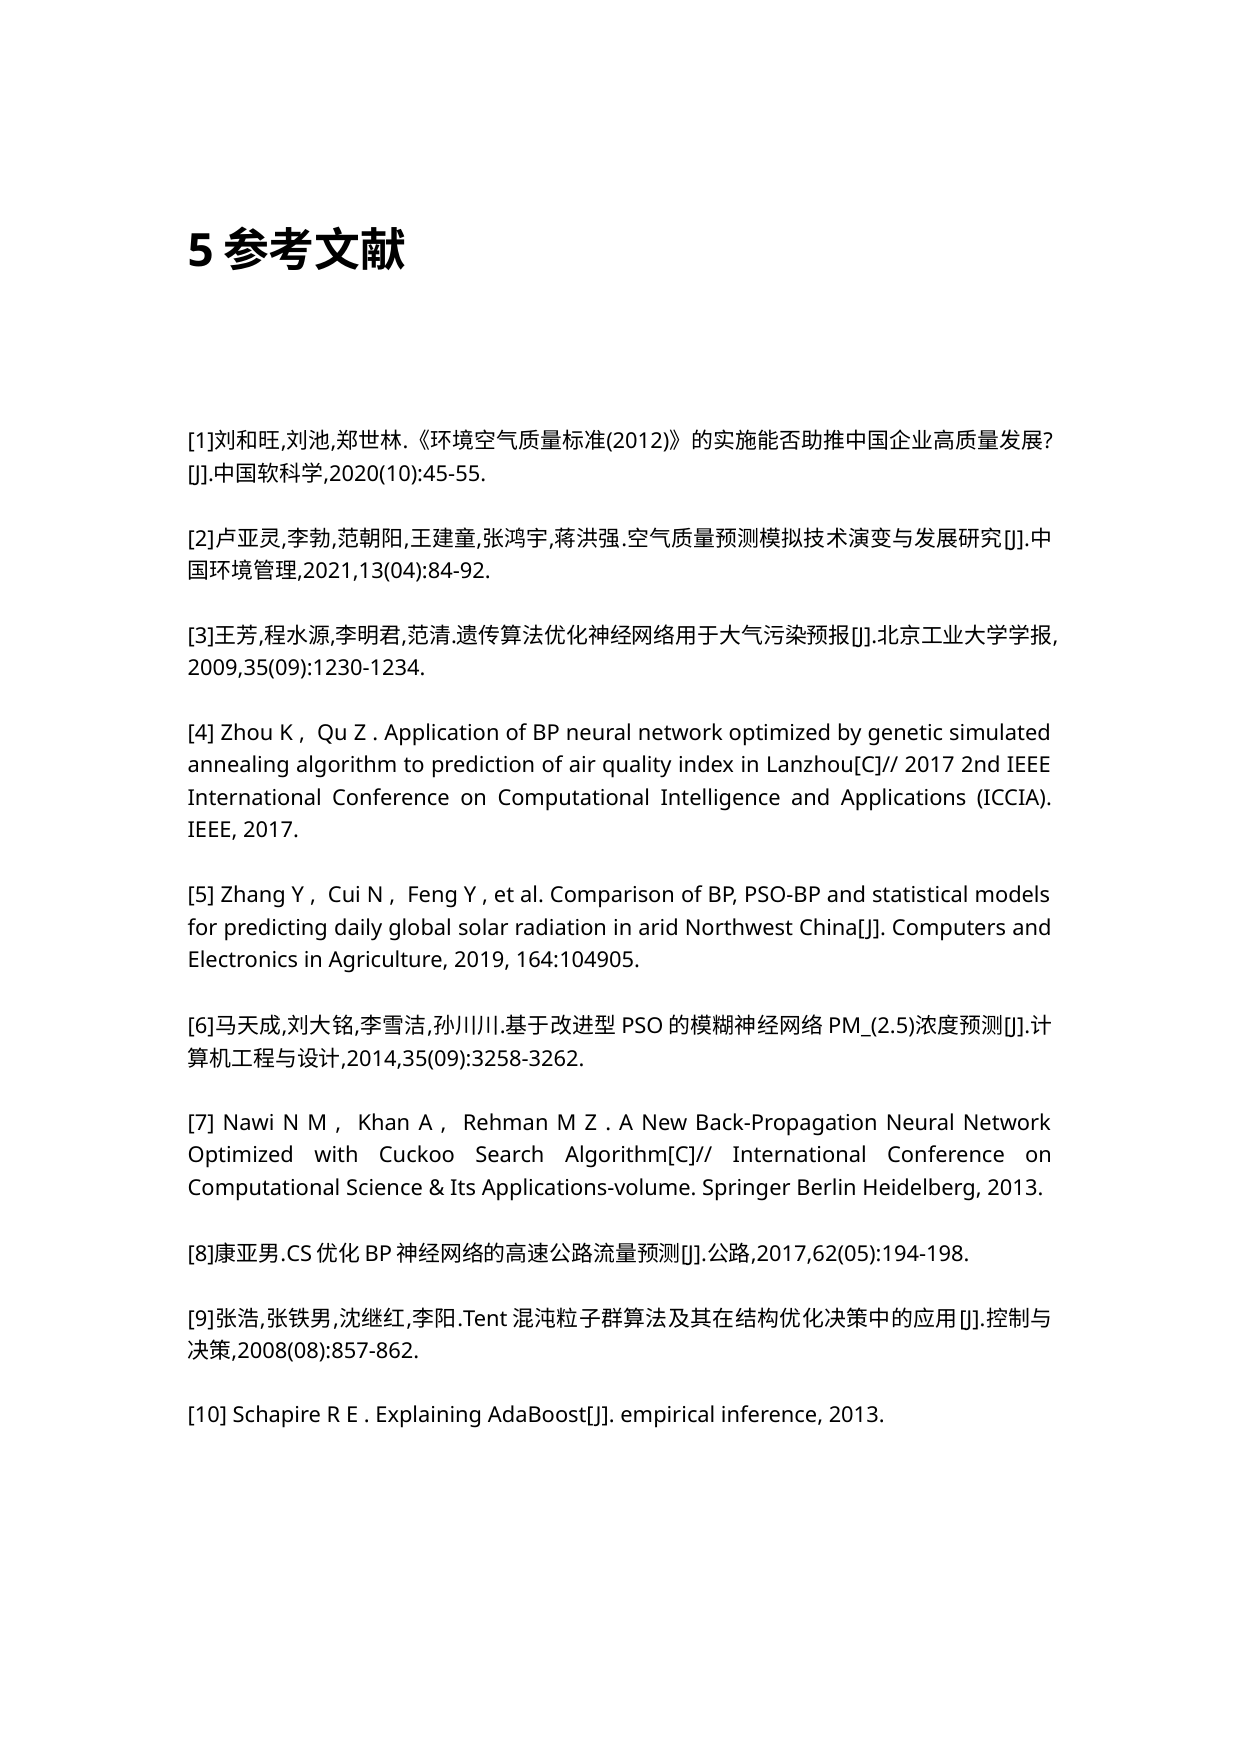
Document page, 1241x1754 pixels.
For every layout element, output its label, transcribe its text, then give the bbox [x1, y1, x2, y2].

subtitle 5参考文献 [187, 197, 1053, 295]
text [10] Schapire R E . Explaining AdaBoost[J]. empirical inference, 2013. [187, 1398, 1053, 1431]
text [1]刘和旺,刘池,郑世林.《环境空气质量标准(2012)》的实施能否助推中国企业高质量发展?[J].中国软科学,2020(10):45-55. [187, 423, 1053, 488]
text [8]康亚男.CS优化BP神经网络的高速公路流量预测[J].公路,2017,62(05):194-198. [187, 1236, 1053, 1268]
text [9]张浩,张铁男,沈继红,李阳.Tent混沌粒子群算法及其在结构优化决策中的应用[J].控制与决策,2008(08):857-862. [187, 1301, 1053, 1366]
text [4] Zhou K , Qu Z . Application of BP neural network optimized by genetic simulated annealing algorithm to prediction of air quality index in Lanzhou[C]// 2017 2nd IEEE International Conference on Computational Intelligence and Applications (ICCIA). IEEE, 2017. [187, 716, 1053, 846]
text [2]卢亚灵,李勃,范朝阳,王建童,张鸿宇,蒋洪强.空气质量预测模拟技术演变与发展研究[J].中国环境管理,2021,13(04):84-92. [187, 521, 1053, 586]
text [5] Zhang Y , Cui N , Feng Y , et al. Comparison of BP, PSO-BP and statistical models for predicting daily global solar radiation in arid Northwest China[J]. Computers and Electronics in Agriculture, 2019, 164:104905. [187, 878, 1053, 976]
text [7] Nawi N M , Khan A , Rehman M Z . A New Back-Propagation Neural Network Optimized with Cuckoo Search Algorithm[C]// International Conference on Computational Science & Its Applications-volume. Springer Berlin Heidelberg, 2013. [187, 1106, 1053, 1203]
text [6]马天成,刘大铭,李雪洁,孙川川.基于改进型PSO的模糊神经网络PM_(2.5)浓度预测[J].计算机工程与设计,2014,35(09):3258-3262. [187, 1008, 1053, 1073]
text [3]王芳,程水源,李明君,范清.遗传算法优化神经网络用于大气污染预报[J].北京工业大学学报,2009,35(09):1230-1234. [187, 618, 1053, 683]
